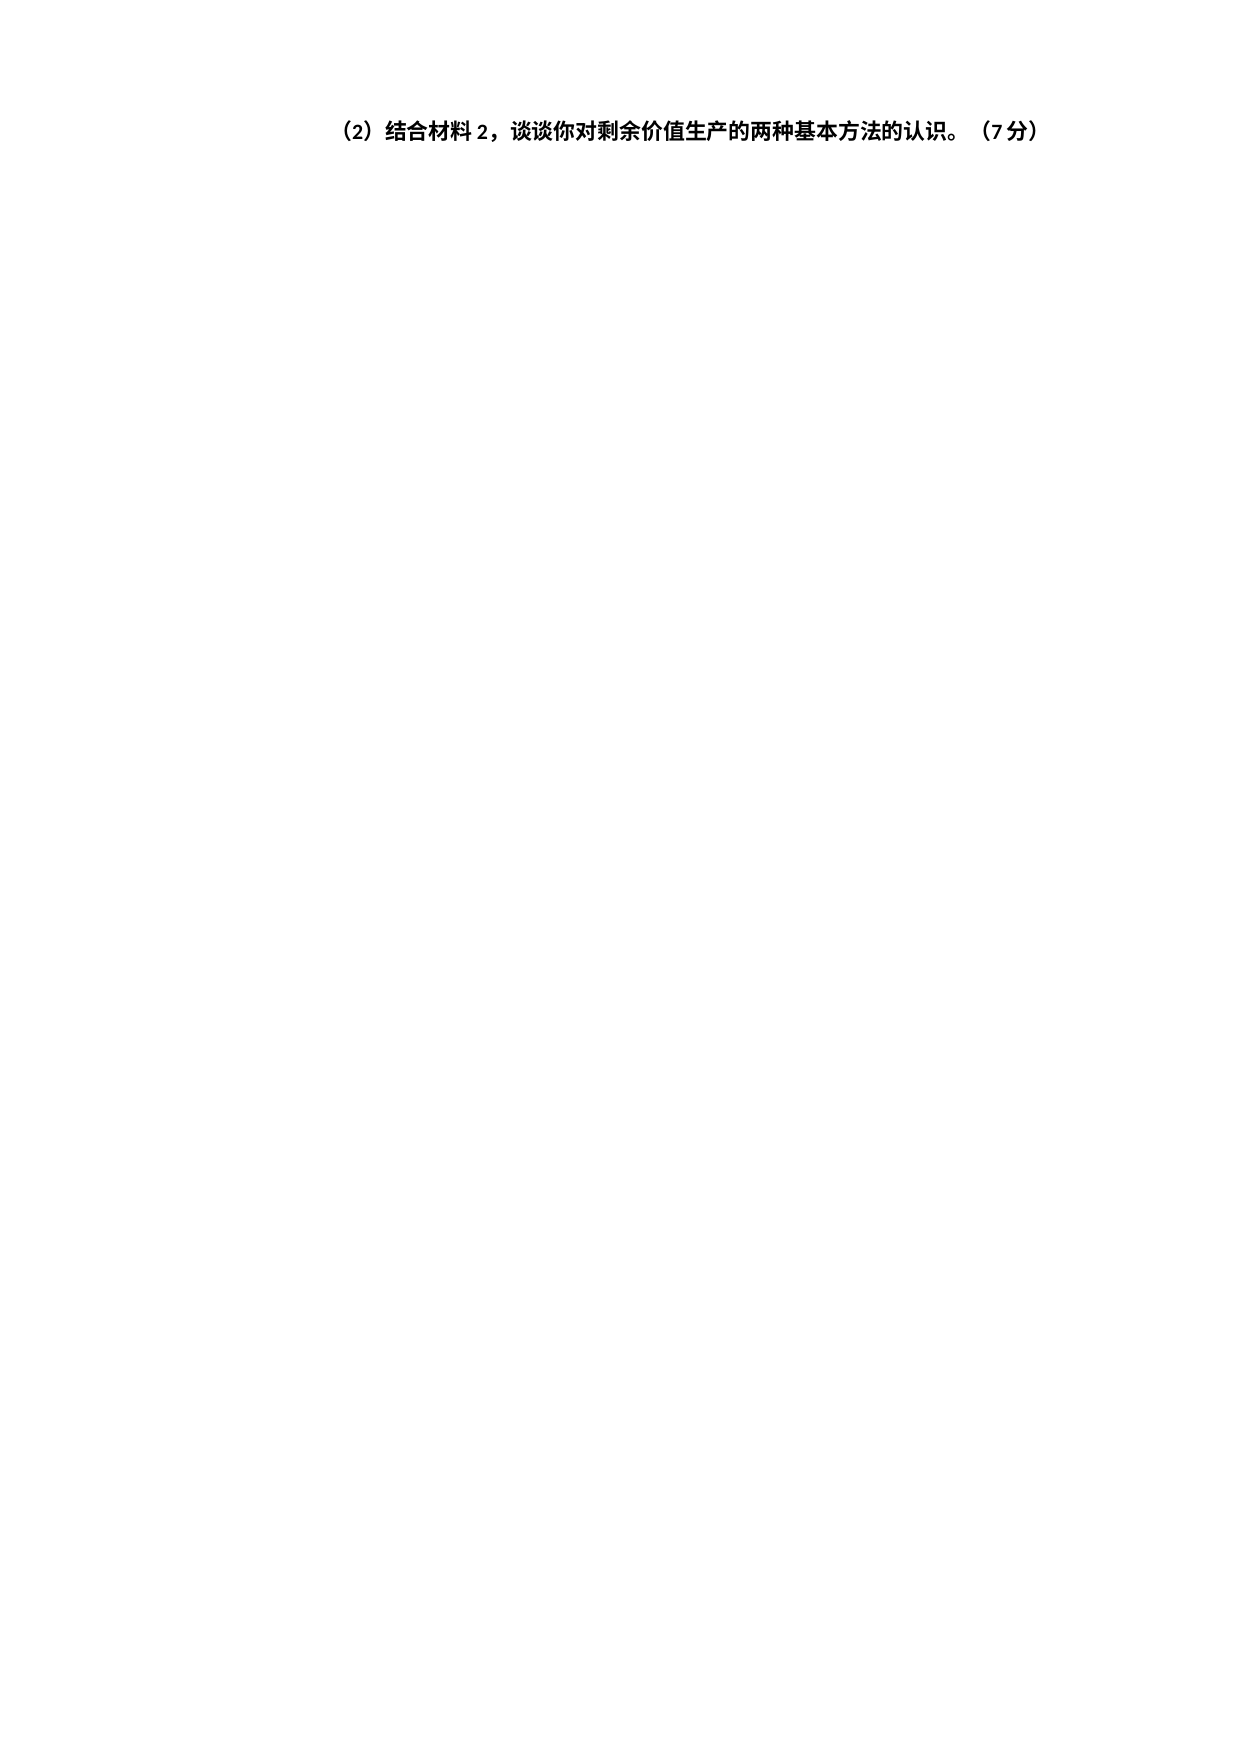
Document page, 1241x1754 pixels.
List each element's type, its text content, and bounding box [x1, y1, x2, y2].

text （2）结合材料2，谈谈你对剩余价值生产的两种基本方法的认识。（7分） [187, 113, 1053, 146]
